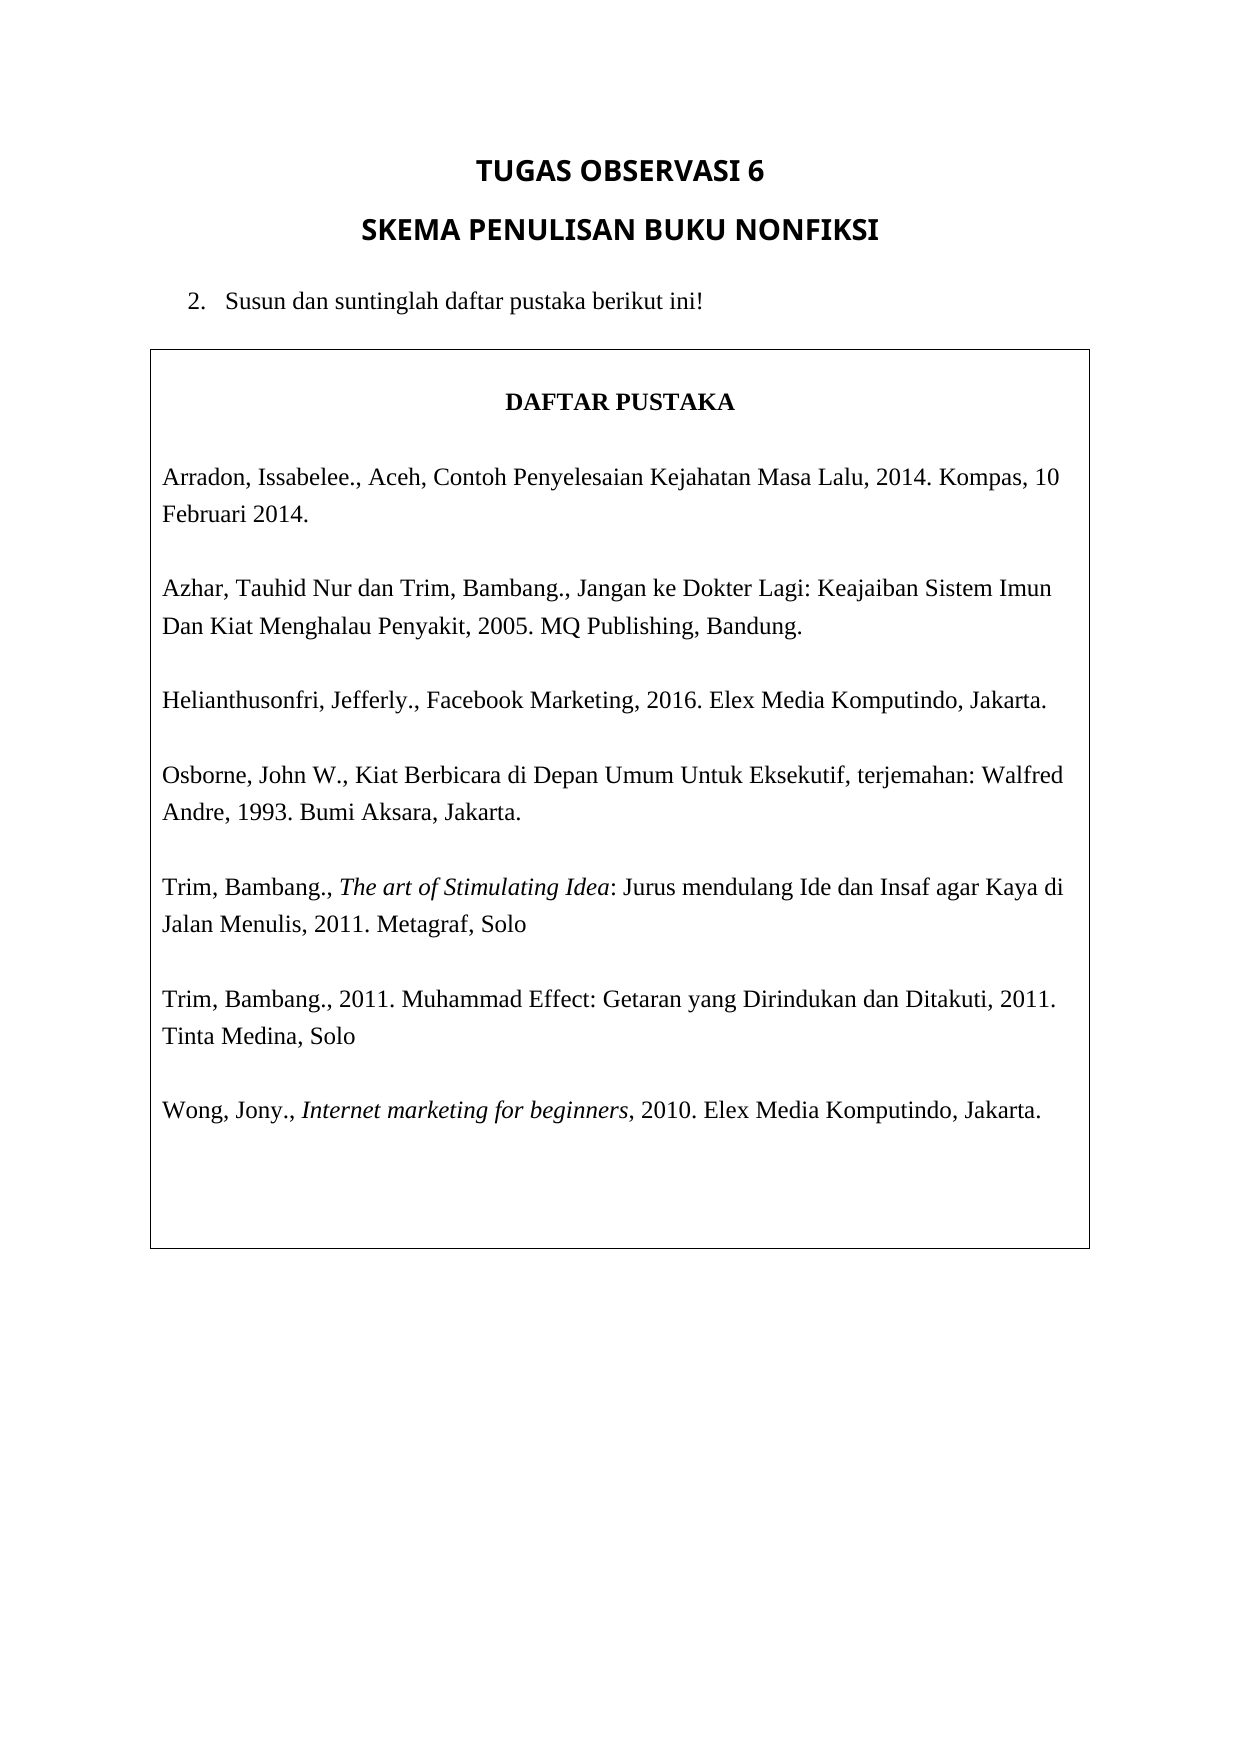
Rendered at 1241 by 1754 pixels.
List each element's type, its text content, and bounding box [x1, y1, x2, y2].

table_header DAFTAR PUSTAKA Arradon, Issabelee., Aceh, Contoh Penyelesaian Kejahatan Masa Lalu, 2014. Kompas, 10 Februari 2014. Azhar, Tauhid Nur dan Trim, Bambang., Jangan ke Dokter Lagi: Keajaiban Sistem Imun Dan Kiat Menghalau Penyakit, 2005. MQ Publishing, Bandung. Helianthusonfri, Jefferly., Facebook Marketing, 2016. Elex Media Komputindo, Jakarta. Osborne, John W., Kiat Berbicara di Depan Umum Untuk Eksekutif, terjemahan: Walfred Andre, 1993. Bumi Aksara, Jakarta. Trim, Bambang., The art of Stimulating Idea: Jurus mendulang Ide dan Insaf agar Kaya di Jalan Menulis, 2011. Metagraf, Solo Trim, Bambang., 2011. Muhammad Effect: Getaran yang Dirindukan dan Ditakuti, 2011. Tinta Medina, Solo Wong, Jony., Internet marketing for beginners, 2010. Elex Media Komputindo, Jakarta. [151, 350, 1089, 1248]
list Susun dan suntinglah daftar pustaka berikut ini! [187, 286, 1090, 315]
text TUGAS OBSERVASI 6 [150, 150, 1090, 190]
text SKEMA PENULISAN BUKU NONFIKSI [150, 209, 1090, 249]
